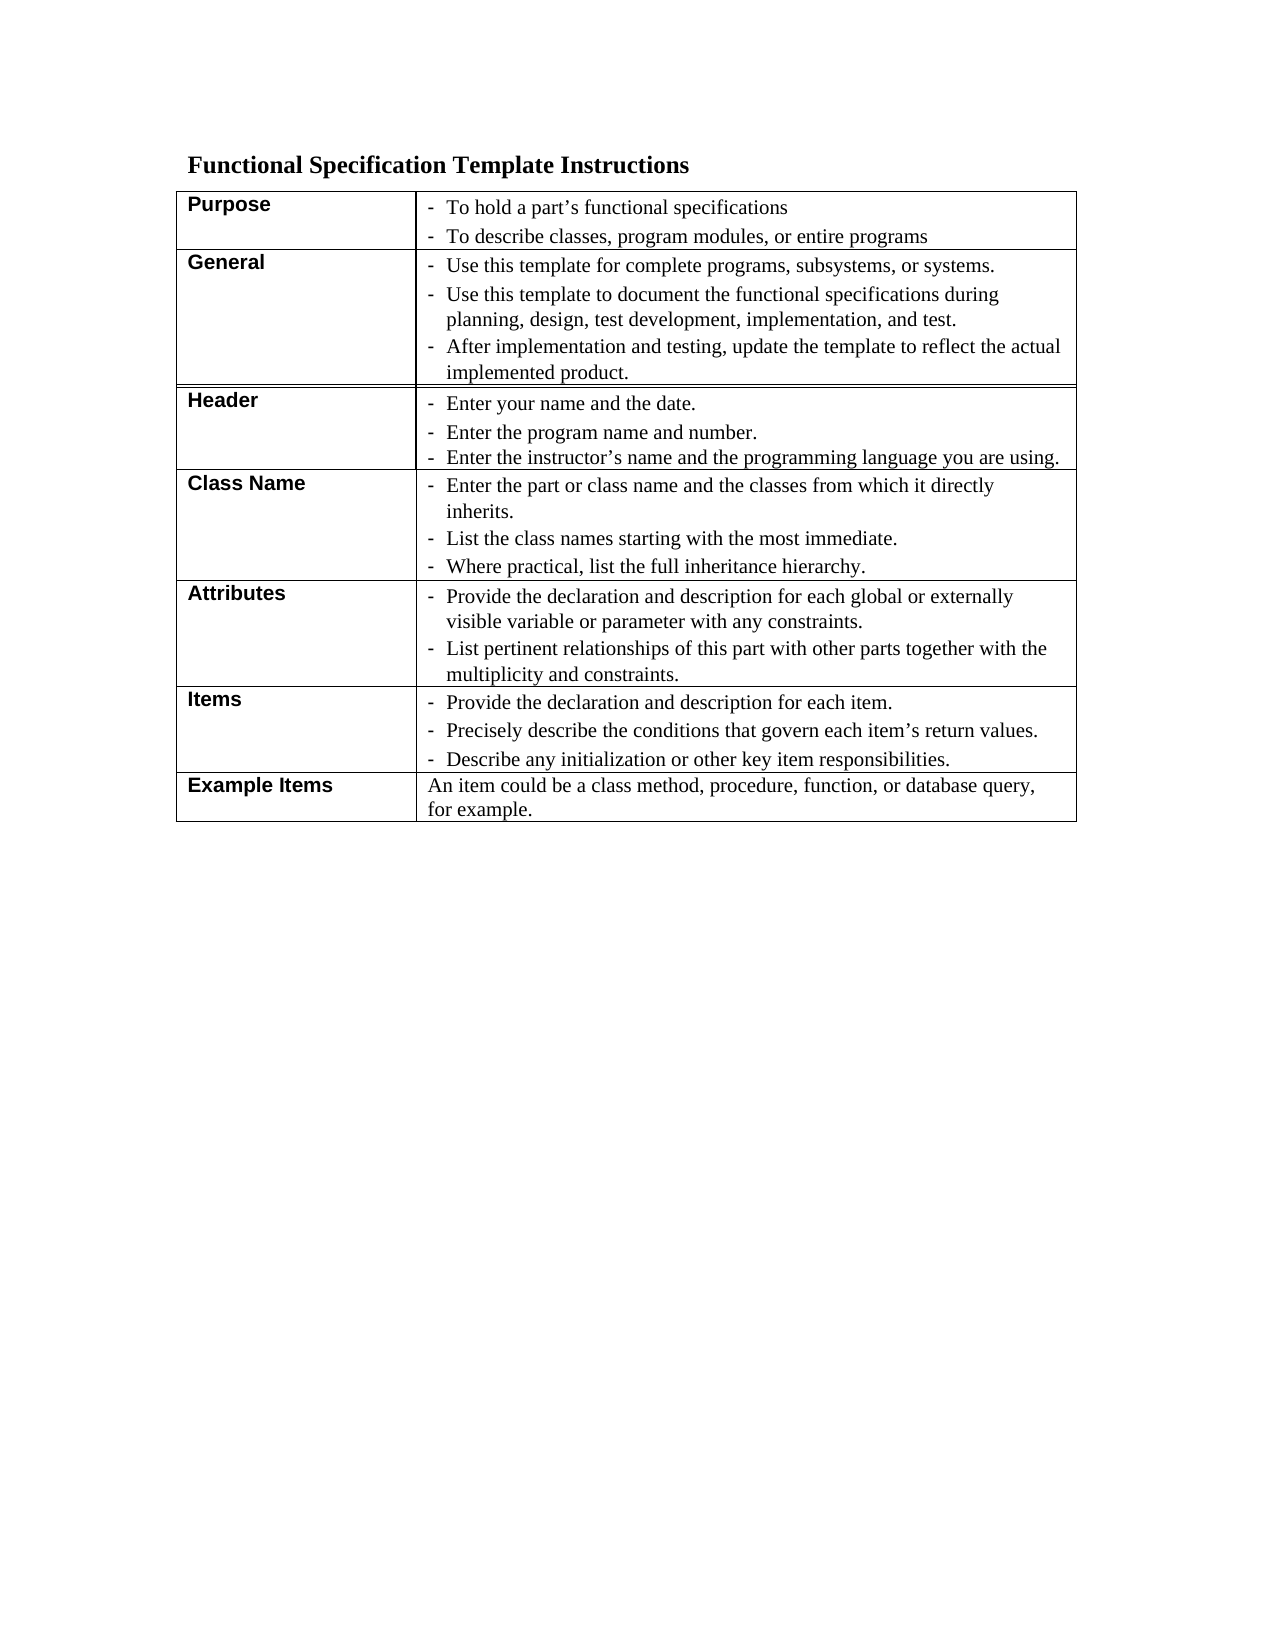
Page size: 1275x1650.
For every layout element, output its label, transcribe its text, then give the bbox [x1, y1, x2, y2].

table_cell Enter the part or class name and the classes from which it directly inherits. List the class names starting with the most immediate. Where practical, list the full inheritance hierarchy. [417, 470, 1076, 580]
table_cell Example Items [177, 773, 416, 821]
table_cell Provide the declaration and description for each item. Precisely describe the conditions that govern each item’s return values. Describe any initialization or other key item responsibilities. [417, 687, 1076, 772]
table_header Purpose [177, 192, 415, 249]
table_cell Header [177, 388, 415, 469]
table_cell An item could be a class method, procedure, function, or database query, for example. [417, 773, 1076, 821]
table_cell Class Name [177, 470, 416, 580]
table_cell Use this template for complete programs, subsystems, or systems. Use this template to document the functional specifications during planning, design, test development, implementation, and test. After implementation and testing, update the template to reflect the actual implemented product. [417, 250, 1076, 384]
table_cell General [177, 250, 415, 384]
table_cell Provide the declaration and description for each global or externally visible variable or parameter with any constraints. List pertinent relationships of this part with other parts together with the multiplicity and constraints. [417, 581, 1076, 686]
title Functional Specification Template Instructions [187, 150, 1087, 179]
table_cell Items [177, 687, 416, 772]
table_header To hold a part’s functional specifications To describe classes, program modules, or entire programs [417, 192, 1076, 249]
table_cell Enter your name and the date. Enter the program name and number. Enter the instructor’s name and the programming language you are using. [417, 388, 1076, 469]
table_cell Attributes [177, 581, 416, 686]
